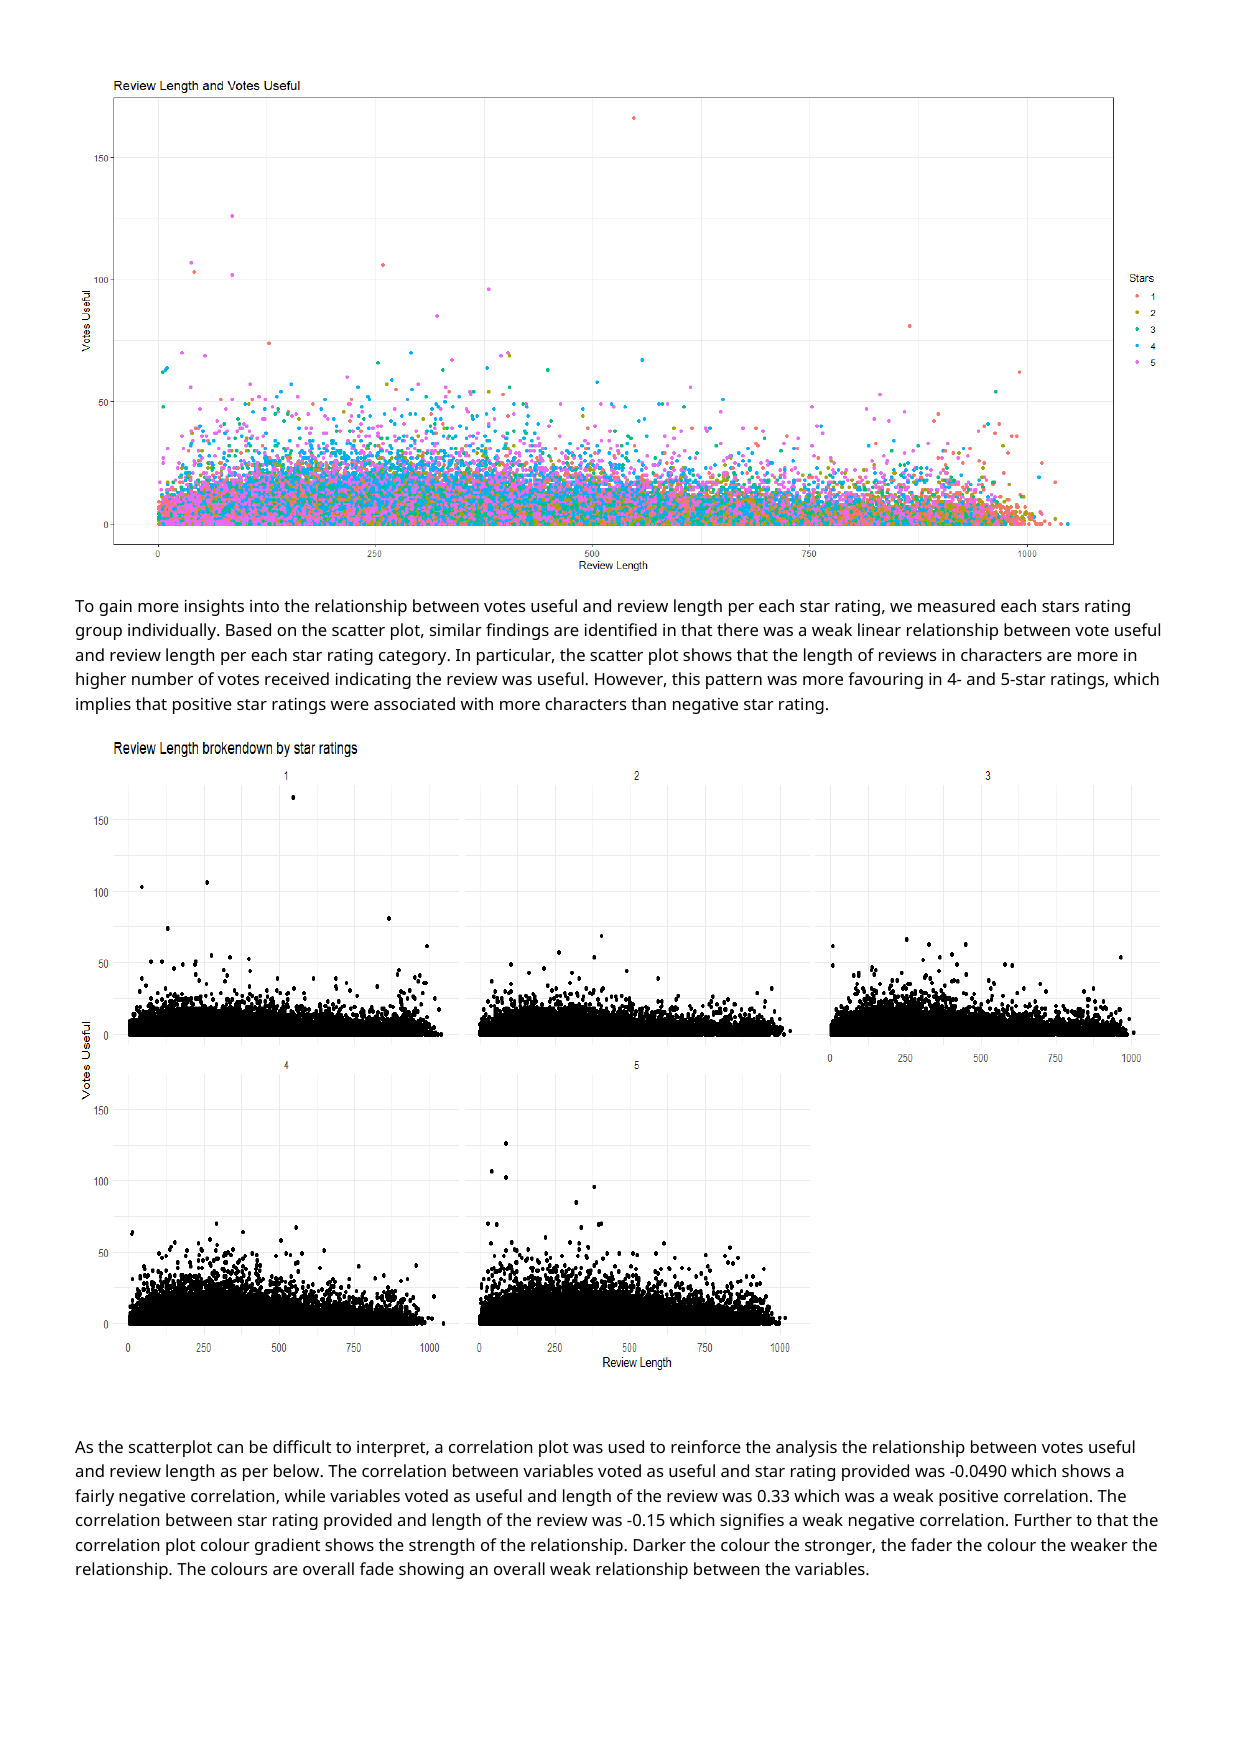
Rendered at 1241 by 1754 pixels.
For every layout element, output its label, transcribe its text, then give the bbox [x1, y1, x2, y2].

picture [75, 75, 1166, 576]
picture [75, 733, 1166, 1376]
text To gain more insights into the relationship between votes useful and review length per each star rating, we measured each stars rating group individually. Based on the scatter plot, similar findings are identified in that there was a weak linear relationship between vote useful and review length per each star rating category. In particular, the scatter plot shows that the length of reviews in characters are more in higher number of votes received indicating the review was useful. However, this pattern was more favouring in 4- and 5-star ratings, which implies that positive star ratings were associated with more characters than negative star rating. [75, 594, 1165, 715]
text As the scatterplot can be difficult to interpret, a correlation plot was used to reinforce the analysis the relationship between votes useful and review length as per below. The correlation between variables voted as useful and star rating provided was -0.0490 which shows a fairly negative correlation, while variables voted as useful and length of the review was 0.33 which was a weak positive correlation. The correlation between star rating provided and length of the review was -0.15 which signifies a weak negative correlation. Further to that the correlation plot colour gradient shows the strength of the relationship. Darker the colour the stronger, the fader the colour the weaker the relationship. The colours are overall fade showing an overall weak relationship between the variables. [75, 1436, 1165, 1581]
